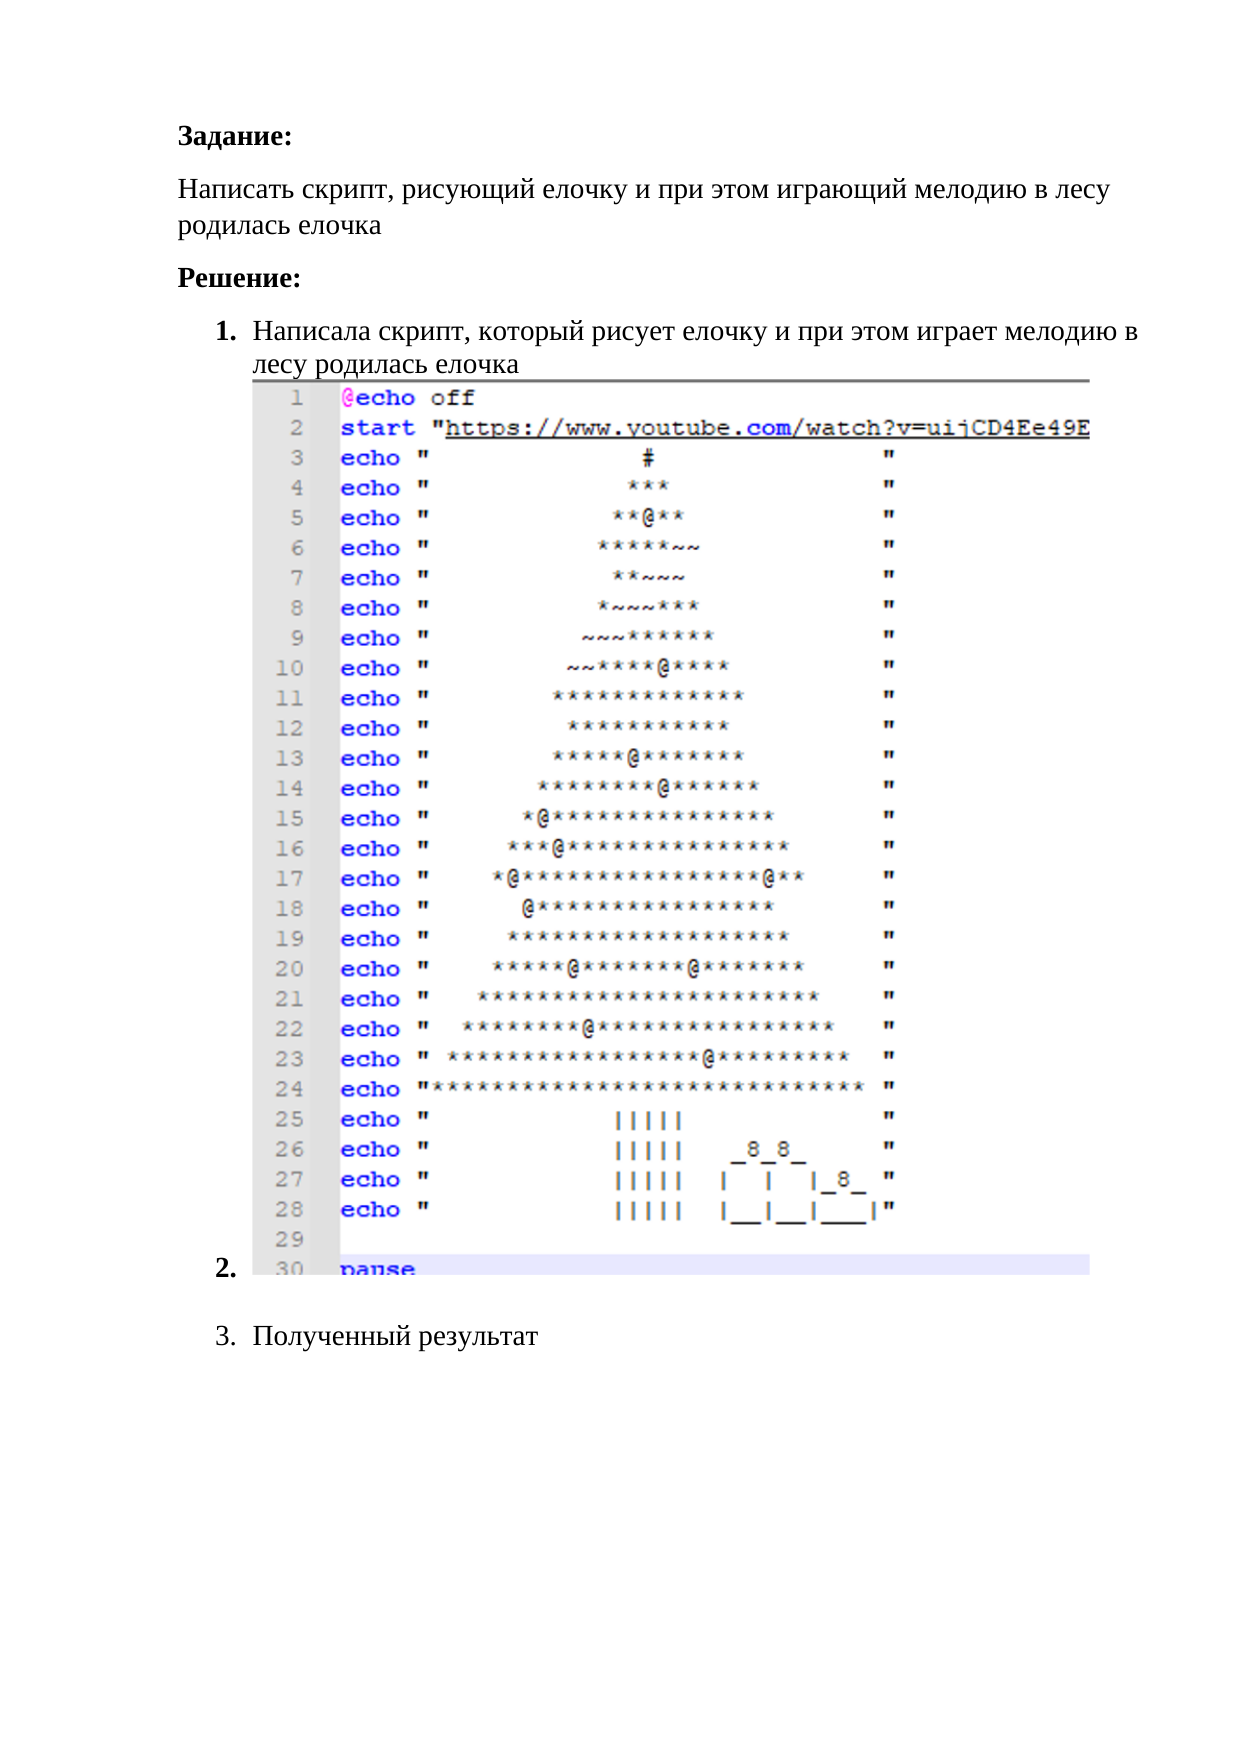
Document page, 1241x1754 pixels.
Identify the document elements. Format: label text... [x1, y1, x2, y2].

list Написала скрипт, который рисует елочку и при этом играет мелодию в лесу родилась елочка [215, 313, 1152, 380]
picture [252, 379, 1090, 1278]
text Написать скрипт, рисующий елочку и при этом играющий мелодию в лесу родилась елочка [177, 171, 1152, 241]
text Решение: [177, 260, 1152, 293]
list Полученный результат [215, 1318, 1152, 1351]
text Задание: [177, 118, 1152, 152]
